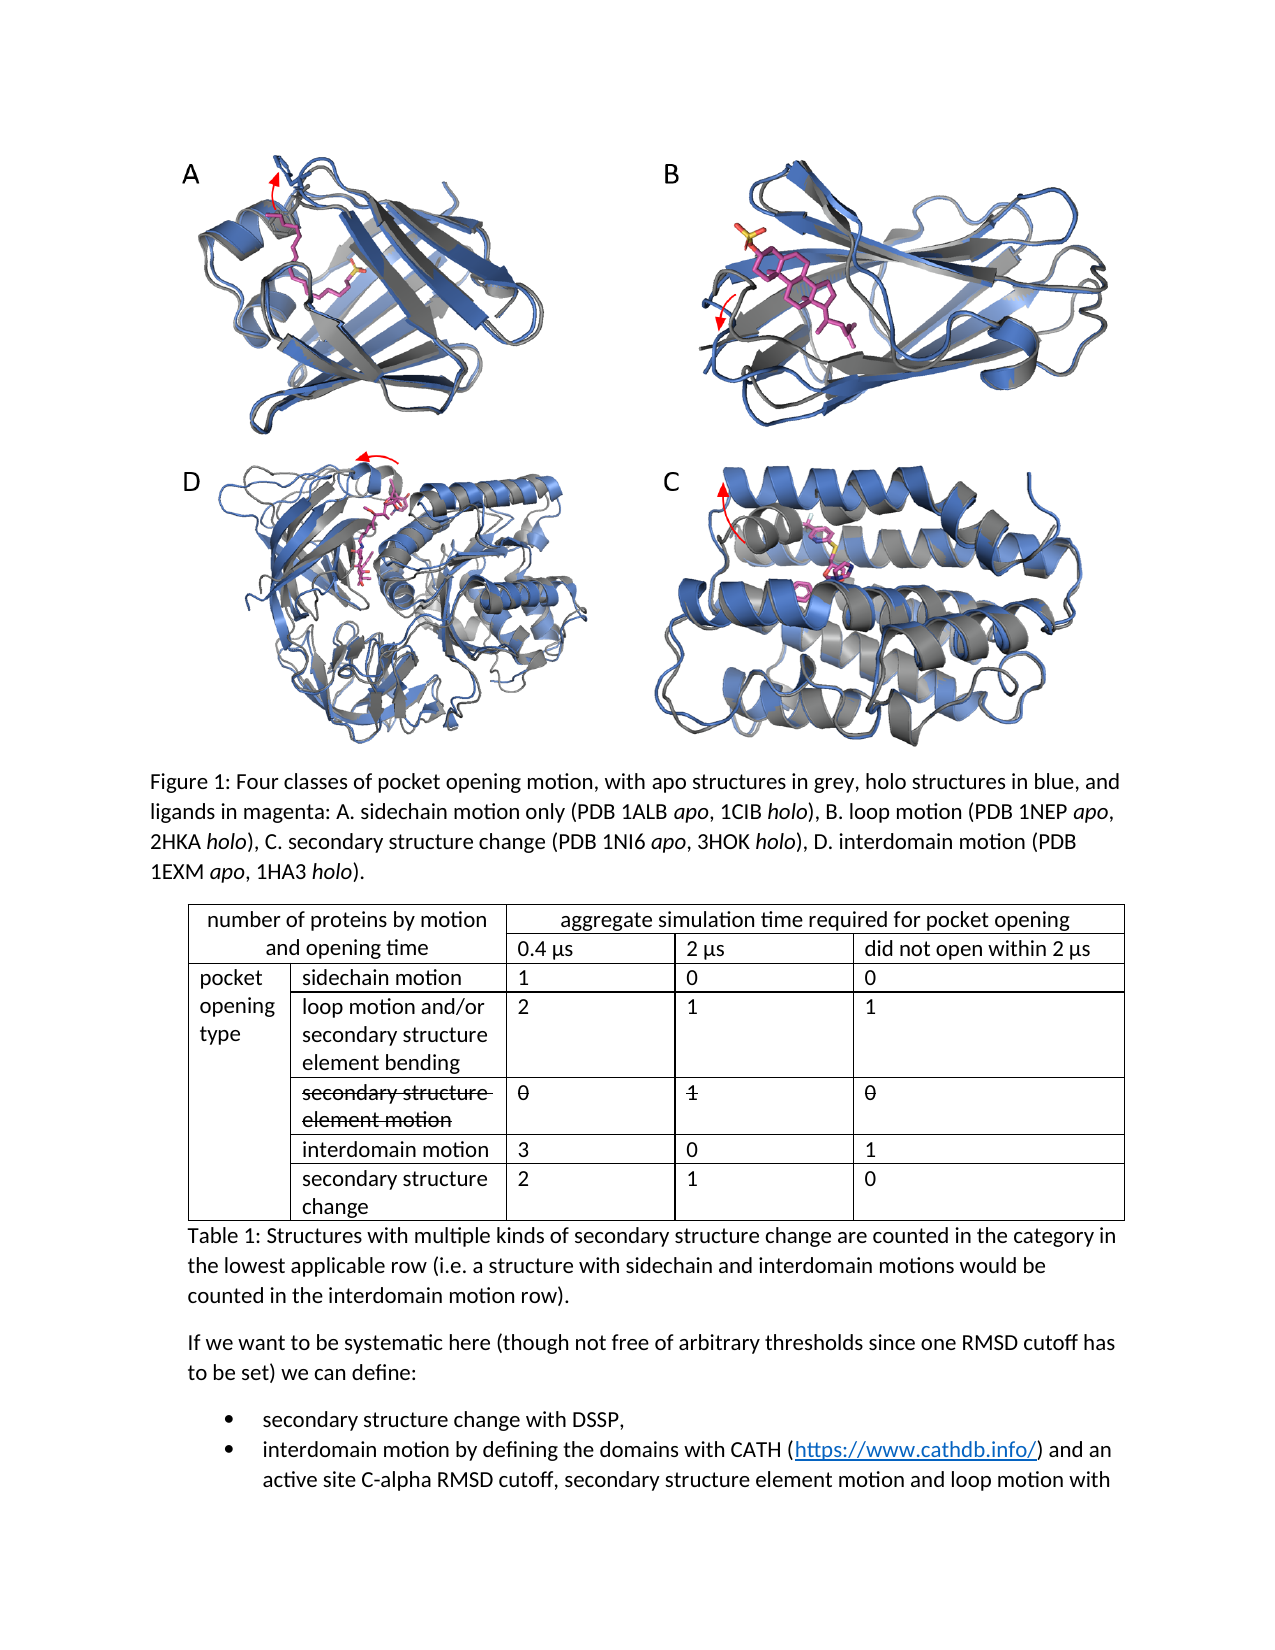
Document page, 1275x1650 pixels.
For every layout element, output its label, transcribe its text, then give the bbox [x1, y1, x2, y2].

list secondary structure change with DSSP, [225, 1405, 1125, 1433]
table_cell 1 [676, 1078, 853, 1134]
table_cell secondary structure change [291, 1164, 506, 1220]
table_cell 0 [676, 1135, 853, 1163]
table_cell 2 µs [676, 934, 853, 962]
table_cell 0 [854, 1078, 1124, 1134]
table_cell loop motion and/or secondary structure element bending [291, 993, 506, 1077]
text Table 1: Structures with multiple kinds of secondary structure change are counted in the category in the lowest applicable row (i.e. a structure with sidechain and interdomain motions would be counted in the interdomain motion row). [187, 1221, 1125, 1309]
table_cell 1 [507, 964, 674, 991]
table_cell 1 [854, 993, 1124, 1077]
table_header number of proteins by motion and opening time [189, 905, 506, 962]
table_cell secondary structure element motion [291, 1078, 506, 1134]
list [225, 1435, 1125, 1494]
table_cell interdomain motion [291, 1135, 506, 1163]
text Figure 1: Four classes of pocket opening motion, with apo structures in grey, holo structures in blue, and ligands in magenta: A. sidechain motion only (PDB 1ALB apo, 1CIB holo), B. loop motion (PDB 1NEP apo, 2HKA holo), C. secondary structure change (PDB 1NI6 apo, 3HOK holo), D. interdomain motion (PDB 1EXM apo, 1HA3 holo). [150, 767, 1125, 885]
table_cell 0.4 µs [507, 934, 674, 962]
table_cell 0 [854, 1164, 1124, 1220]
picture [150, 150, 1125, 751]
table_cell 1 [676, 1164, 853, 1220]
text If we want to be systematic here (though not free of arbitrary thresholds since one RMSD cutoff has to be set) we can define: [187, 1328, 1125, 1386]
table_cell did not open within 2 µs [854, 934, 1124, 962]
table_cell 2 [507, 993, 674, 1077]
table_cell sidechain motion [291, 964, 506, 991]
table_cell 2 [507, 1164, 674, 1220]
table_cell pocket opening type [189, 964, 290, 1220]
table_cell 0 [854, 964, 1124, 991]
table_cell 0 [676, 964, 853, 991]
table_cell 3 [507, 1135, 674, 1163]
table_cell 1 [854, 1135, 1124, 1163]
table_header aggregate simulation time required for pocket opening [507, 905, 1124, 933]
table_cell 0 [507, 1078, 674, 1134]
table_cell 1 [676, 993, 853, 1077]
